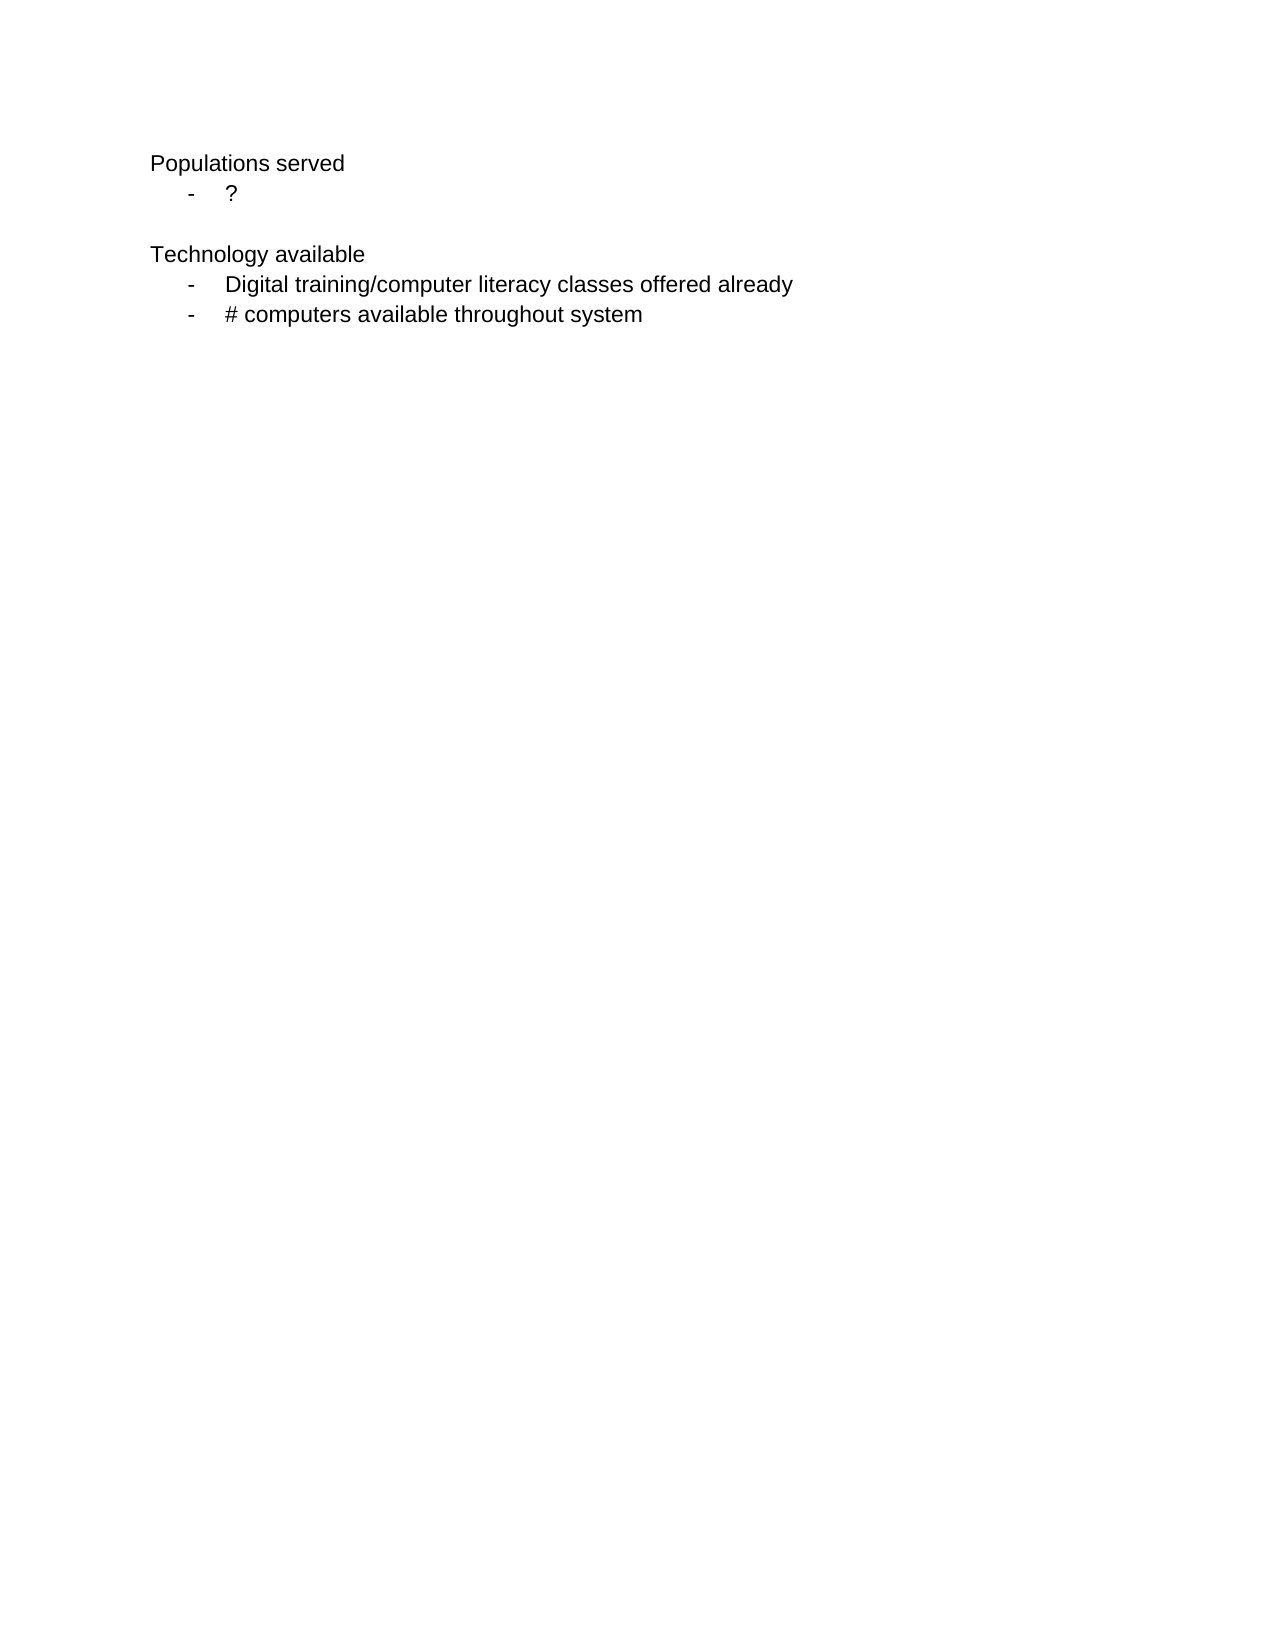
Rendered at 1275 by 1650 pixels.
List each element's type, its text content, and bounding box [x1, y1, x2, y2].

list Digital training/computer literacy classes offered already [187, 271, 1125, 297]
text Populations served [150, 150, 1125, 176]
list # computers available throughout system [187, 301, 1125, 327]
list ? [187, 180, 1125, 207]
text Technology available [150, 241, 1125, 267]
